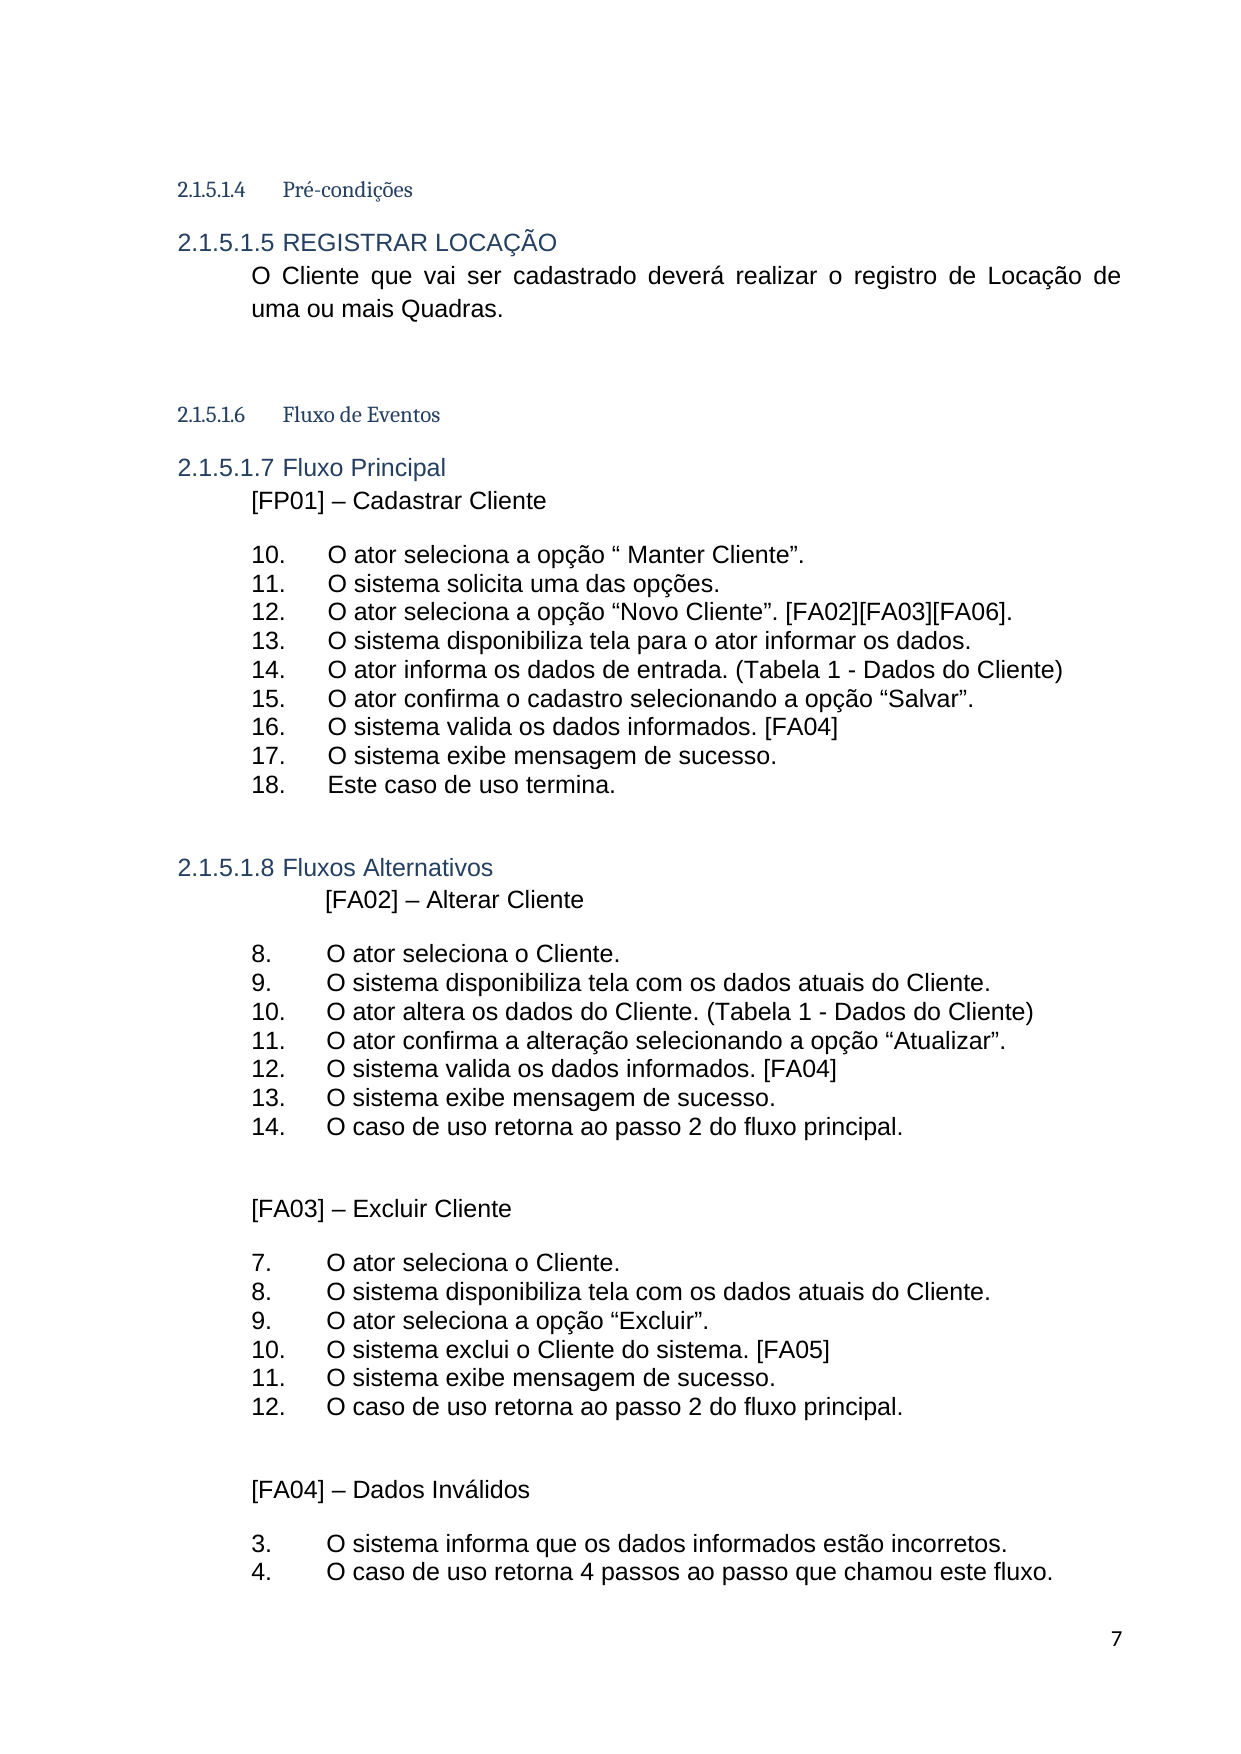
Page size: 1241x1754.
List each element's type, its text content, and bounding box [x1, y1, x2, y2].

list O sistema exibe mensagem de sucesso. [251, 1363, 1122, 1392]
list O sistema exclui o Cliente do sistema. [FA05] [251, 1334, 1122, 1363]
list O caso de uso retorna ao passo 2 do fluxo principal. [251, 1112, 1122, 1141]
list O ator seleciona a opção “Novo Cliente”. [FA02][FA03][FA06]. [207, 597, 1122, 626]
list O sistema disponibiliza tela para o ator informar os dados. [207, 626, 1122, 655]
list O caso de uso retorna 4 passos ao passo que chamou este fluxo. [251, 1557, 1122, 1586]
list O ator informa os dados de entrada. (Tabela 1 - Dados do Cliente) [207, 655, 1122, 684]
list O sistema valida os dados informados. [FA04] [207, 712, 1122, 741]
list O ator altera os dados do Cliente. (Tabela 1 - Dados do Cliente) [251, 997, 1122, 1026]
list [251, 1392, 1122, 1421]
list O sistema disponibiliza tela com os dados atuais do Cliente. [251, 1277, 1122, 1306]
list O sistema informa que os dados informados estão incorretos. [251, 1528, 1122, 1557]
list Este caso de uso termina. [207, 770, 1122, 799]
list O ator confirma o cadastro selecionando a opção “Salvar”. [207, 684, 1122, 712]
subtitle Fluxos Alternativos [177, 852, 1122, 881]
subtitle REGISTRAR LOCAÇÃO [177, 228, 1122, 257]
subtitle Fluxo de Eventos [177, 402, 1122, 428]
text [FA02] – Alterar Cliente [177, 886, 1122, 914]
subtitle Fluxo Principal [177, 453, 1122, 482]
subtitle Pré-condições [177, 177, 1122, 203]
list O ator seleciona a opção “ Manter Cliente”. [207, 540, 1122, 569]
text O Cliente que vai ser cadastrado deverá realizar o registro de Locação de uma ou mais Quadras. [251, 261, 1122, 323]
list O sistema valida os dados informados. [FA04] [251, 1054, 1122, 1083]
text [FA03] – Excluir Cliente [207, 1194, 1122, 1223]
text [FP01] – Cadastrar Cliente [207, 486, 1122, 515]
list O ator seleciona o Cliente. [251, 939, 1122, 968]
list O sistema exibe mensagem de sucesso. [251, 1083, 1122, 1112]
list O sistema solicita uma das opções. [207, 569, 1122, 597]
list O ator seleciona a opção “Excluir”. [251, 1306, 1122, 1334]
text [FA04] – Dados Inválidos [251, 1475, 1122, 1503]
list O ator confirma a alteração selecionando a opção “Atualizar”. [251, 1026, 1122, 1054]
list O sistema disponibiliza tela com os dados atuais do Cliente. [251, 968, 1122, 997]
list O ator seleciona o Cliente. [251, 1248, 1122, 1277]
list O sistema exibe mensagem de sucesso. [207, 741, 1122, 770]
